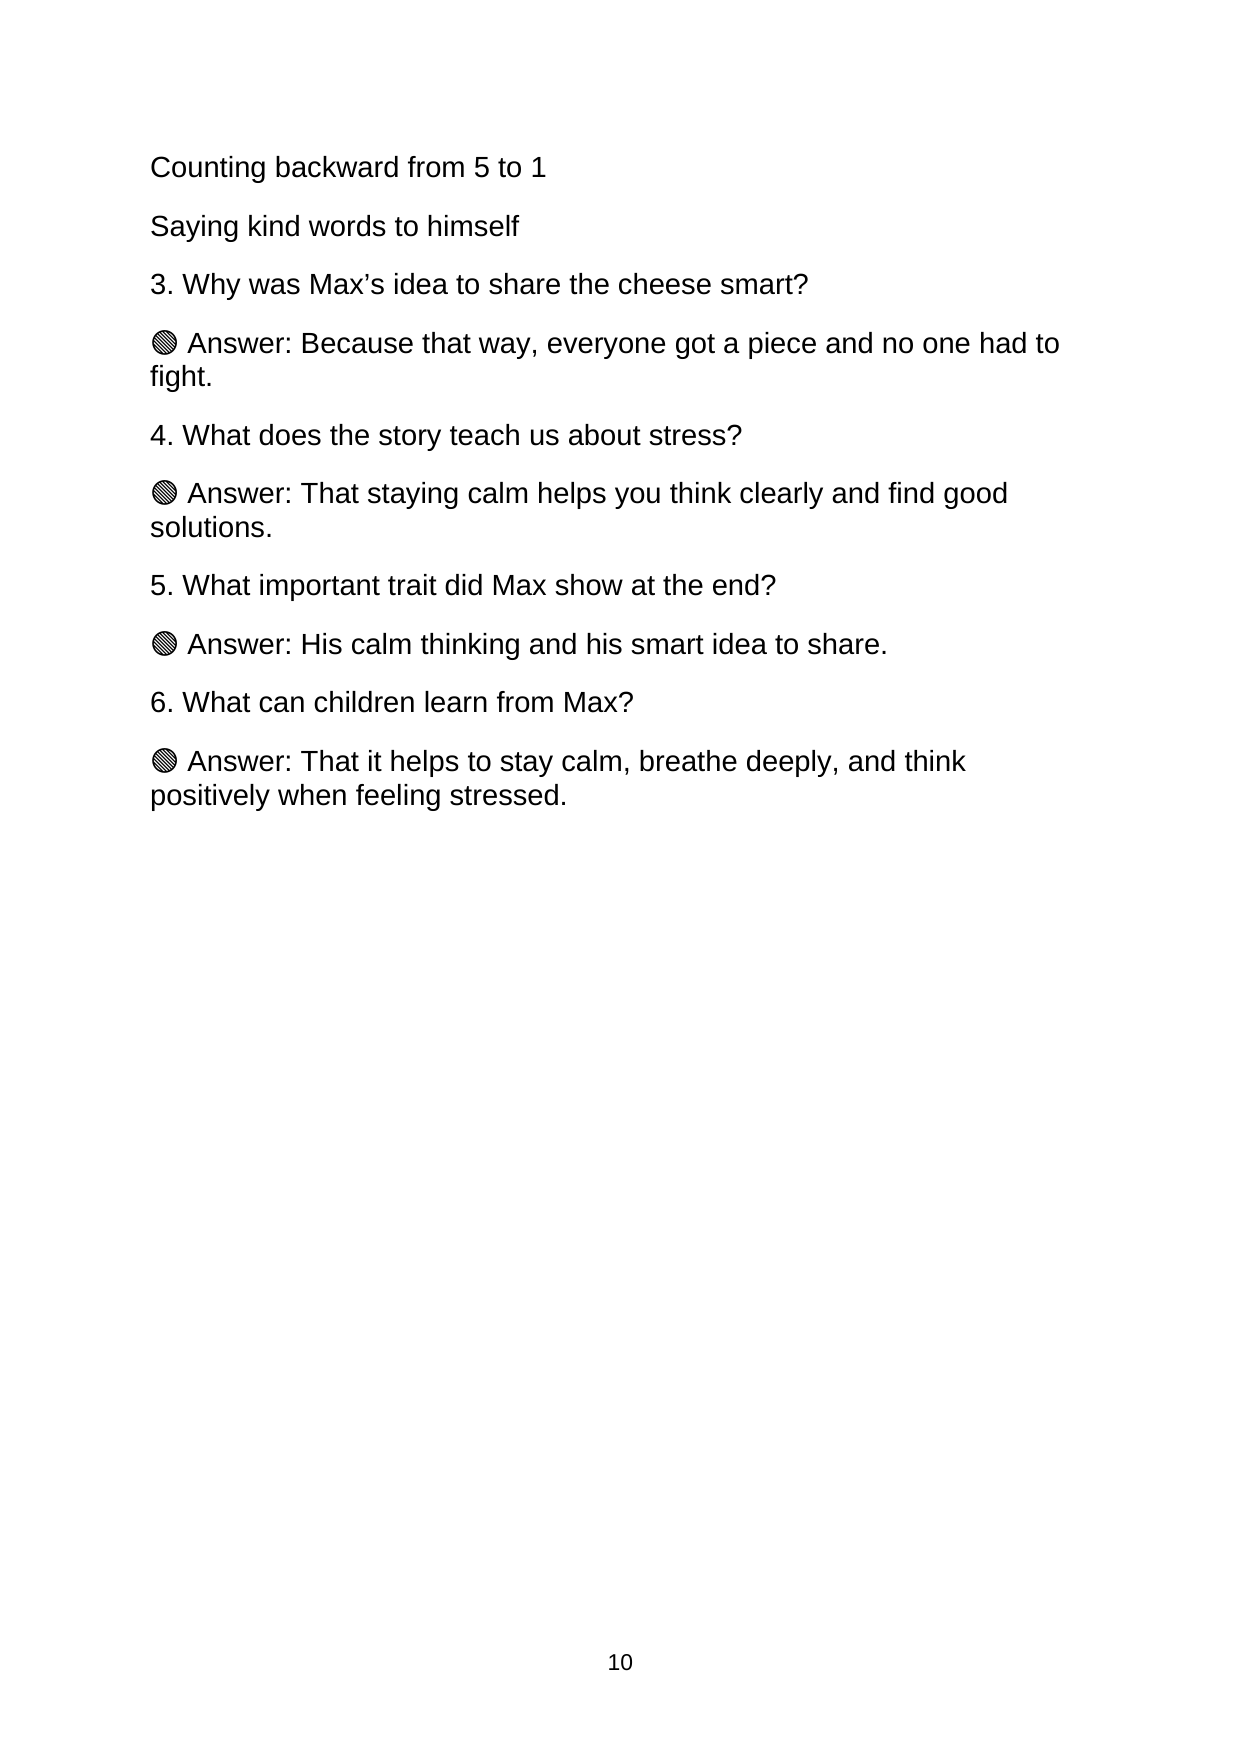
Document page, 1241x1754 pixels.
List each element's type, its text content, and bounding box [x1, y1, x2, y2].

text 6. What can children learn from Max? [150, 685, 1090, 719]
text 5. What important trait did Max show at the end? [150, 568, 1090, 602]
text Counting backward from 5 to 1 [150, 150, 1090, 183]
text 🟢 Answer: His calm thinking and his smart idea to share. [150, 627, 1090, 660]
text 🟢 Answer: That staying calm helps you think clearly and find good solutions. [150, 476, 1090, 543]
text 🟢 Answer: Because that way, everyone got a piece and no one had to fight. [150, 326, 1090, 393]
text 3. Why was Max’s idea to share the cheese smart? [150, 267, 1090, 301]
text 🟢 Answer: That it helps to stay calm, breathe deeply, and think positively when feeling stressed. [150, 744, 1090, 811]
text Saying kind words to himself [150, 208, 1090, 242]
text 4. What does the story teach us about stress? [150, 418, 1090, 451]
